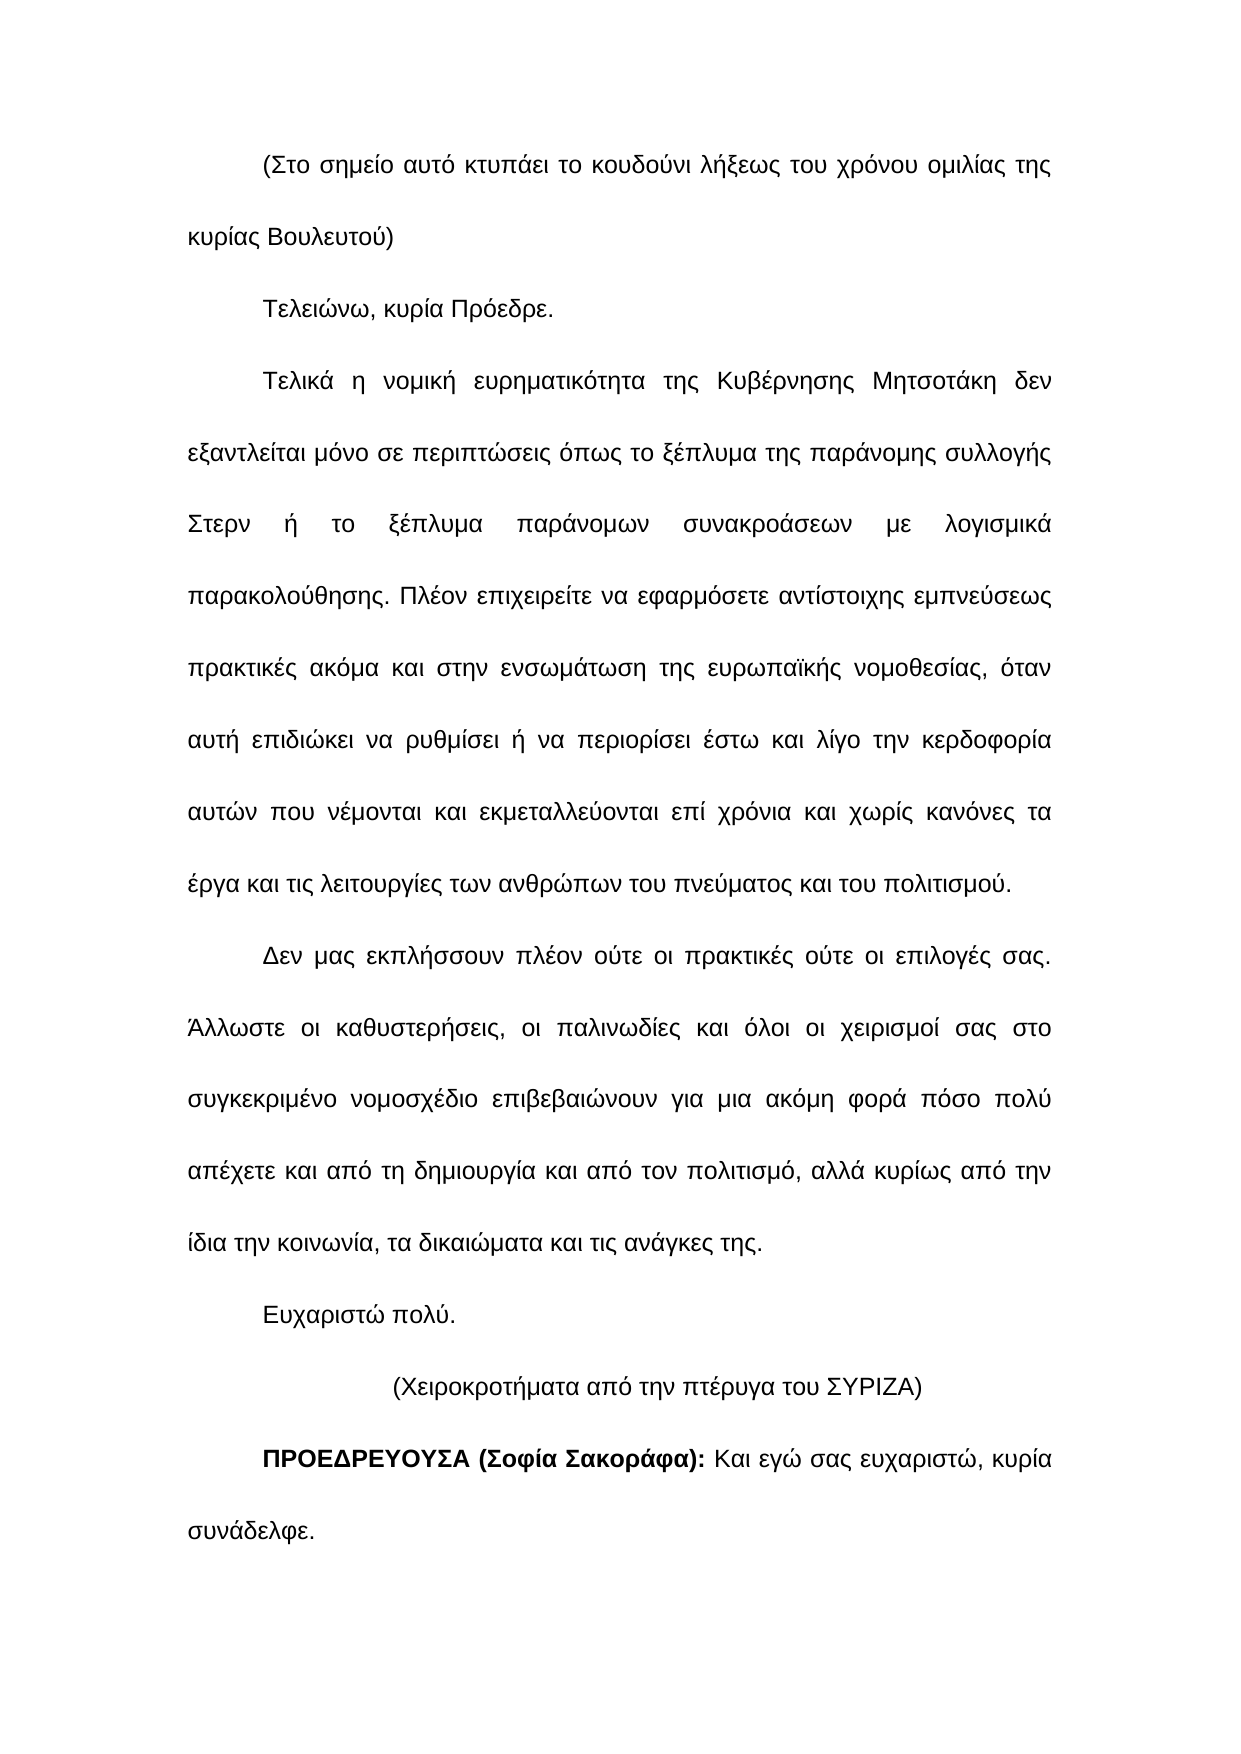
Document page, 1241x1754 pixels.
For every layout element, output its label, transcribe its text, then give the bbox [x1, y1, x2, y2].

text Τελικά η νομική ευρηματικότητα της Κυβέρνησης Μητσοτάκη δεν εξαντλείται μόνο σε περιπτώσεις όπως το ξέπλυμα της παράνομης συλλογής Στερν ή το ξέπλυμα παράνομων συνακροάσεων με λογισμικά παρακολούθησης. Πλέον επιχειρείτε να εφαρμόσετε αντίστοιχης εμπνεύσεως πρακτικές ακόμα και στην ενσωμάτωση της ευρωπαϊκής νομοθεσίας, όταν αυτή επιδιώκει να ρυθμίσει ή να περιορίσει έστω και λίγο την κερδοφορία αυτών που νέμονται και εκμεταλλεύονται επί χρόνια και χωρίς κανόνες τα έργα και τις λειτουργίες των ανθρώπων του πνεύματος και του πολιτισμού. [187, 366, 1053, 897]
text (Χειροκροτήματα από την πτέρυγα του ΣΥΡΙΖΑ) [187, 1372, 1053, 1401]
text Ευχαριστώ πολύ. [187, 1300, 1053, 1329]
text ΠΡΟΕΔΡΕΥΟΥΣΑ (Σοφία Σακοράφα): Και εγώ σας ευχαριστώ, κυρία συνάδελφε. [187, 1444, 1053, 1544]
text Δεν μας εκπλήσσουν πλέον ούτε οι πρακτικές ούτε οι επιλογές σας. Άλλωστε οι καθυστερήσεις, οι παλινωδίες και όλοι οι χειρισμοί σας στο συγκεκριμένο νομοσχέδιο επιβεβαιώνουν για μια ακόμη φορά πόσο πολύ απέχετε και από τη δημιουργία και από τον πολιτισμό, αλλά κυρίως από την ίδια την κοινωνία, τα δικαιώματα και τις ανάγκες της. [187, 941, 1053, 1257]
text (Στο σημείο αυτό κτυπάει το κουδούνι λήξεως του χρόνου ομιλίας της κυρίας Βουλευτού) [187, 150, 1053, 251]
text Τελειώνω, κυρία Πρόεδρε. [187, 294, 1053, 322]
